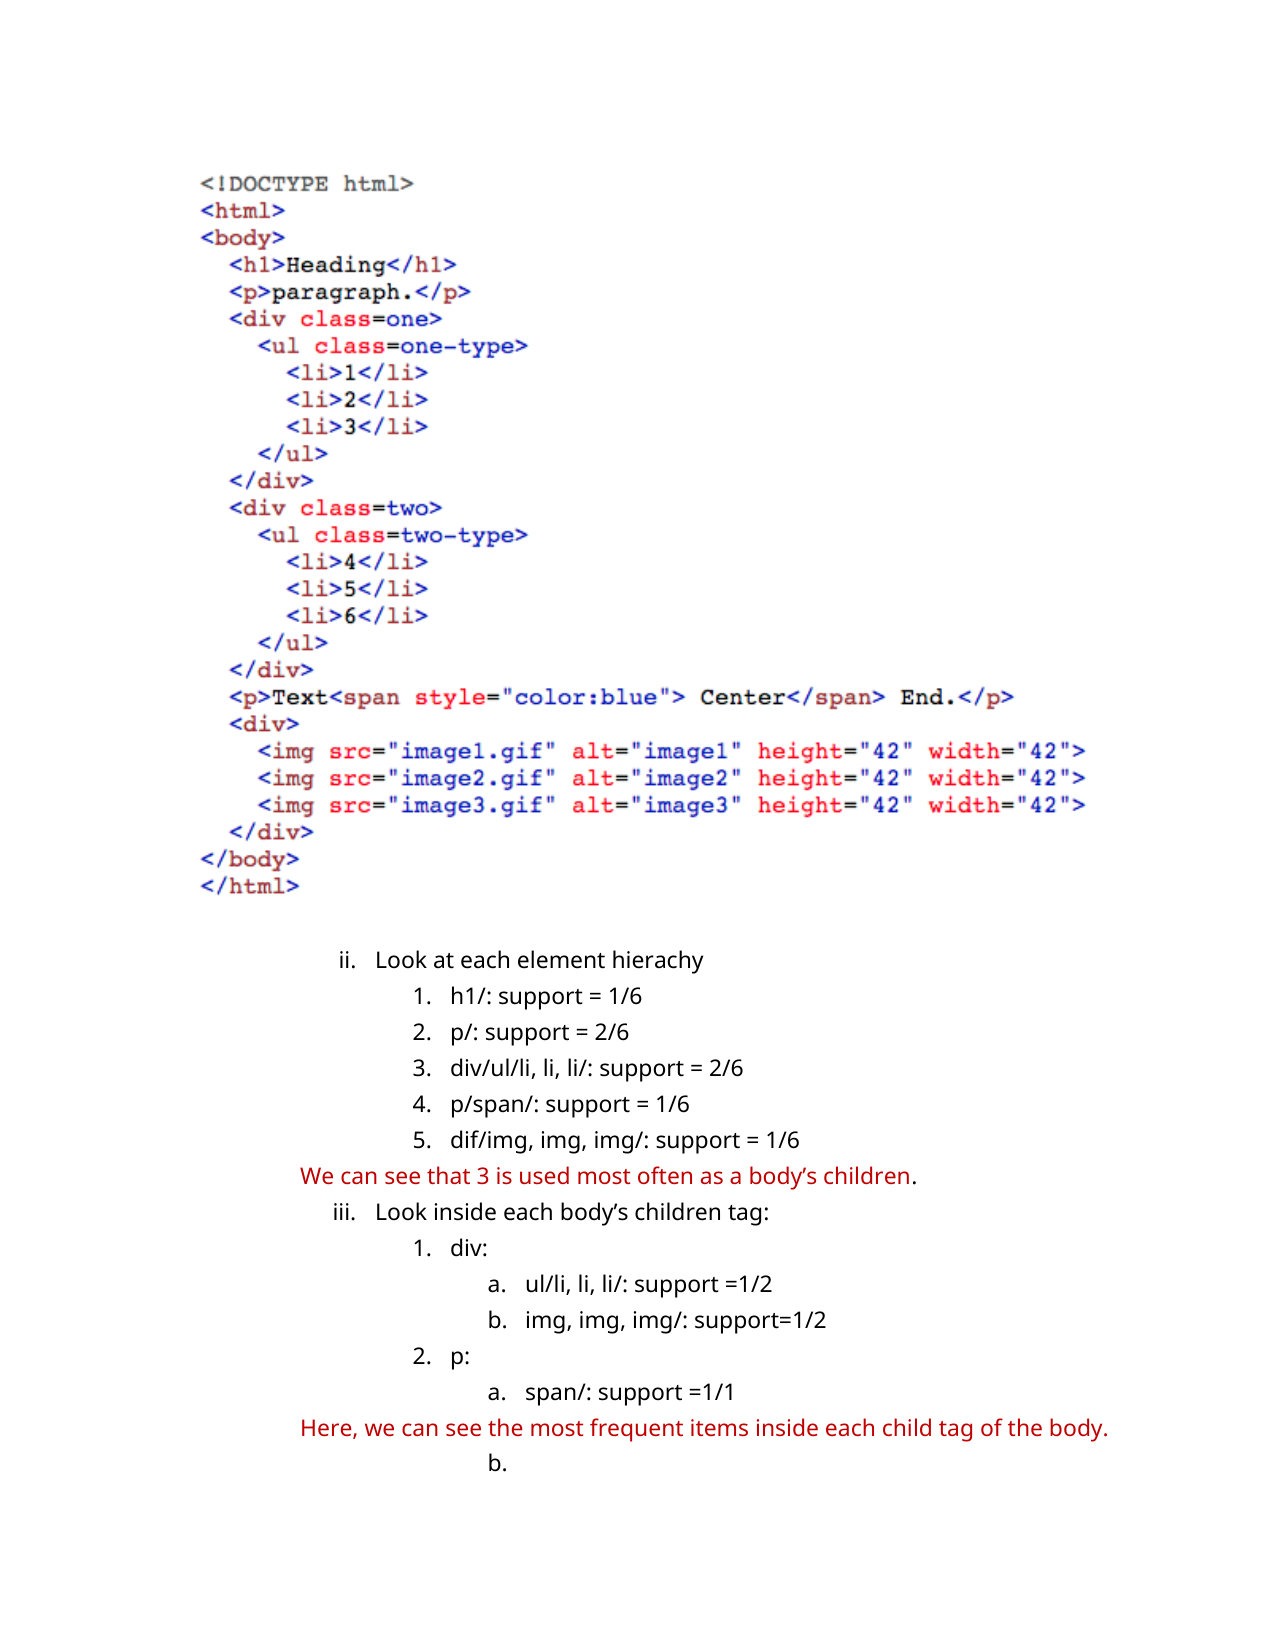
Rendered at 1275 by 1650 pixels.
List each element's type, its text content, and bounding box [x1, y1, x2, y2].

list div/ul/li, li, li/: support = 2/6 [412, 1052, 1125, 1083]
picture [195, 169, 1091, 901]
list p/span/: support = 1/6 [412, 1088, 1125, 1119]
list Look inside each body’s children tag: [356, 1196, 1125, 1227]
list Look at each element hierachy [356, 944, 1125, 976]
list h1/: support = 1/6 [412, 980, 1125, 1011]
list ul/li, li, li/: support =1/2 [487, 1268, 1125, 1299]
list div: [412, 1232, 1125, 1263]
list span/: support =1/1 [487, 1376, 1125, 1407]
list dif/img, img, img/: support = 1/6 [412, 1124, 1125, 1155]
list p: [412, 1339, 1125, 1371]
list Here, we can see the most frequent items inside each child tag of the body. [225, 1411, 1125, 1443]
list img, img, img/: support=1/2 [487, 1304, 1125, 1335]
list p/: support = 2/6 [412, 1016, 1125, 1047]
text We can see that 3 is used most often as a body’s children. [225, 1160, 1125, 1191]
